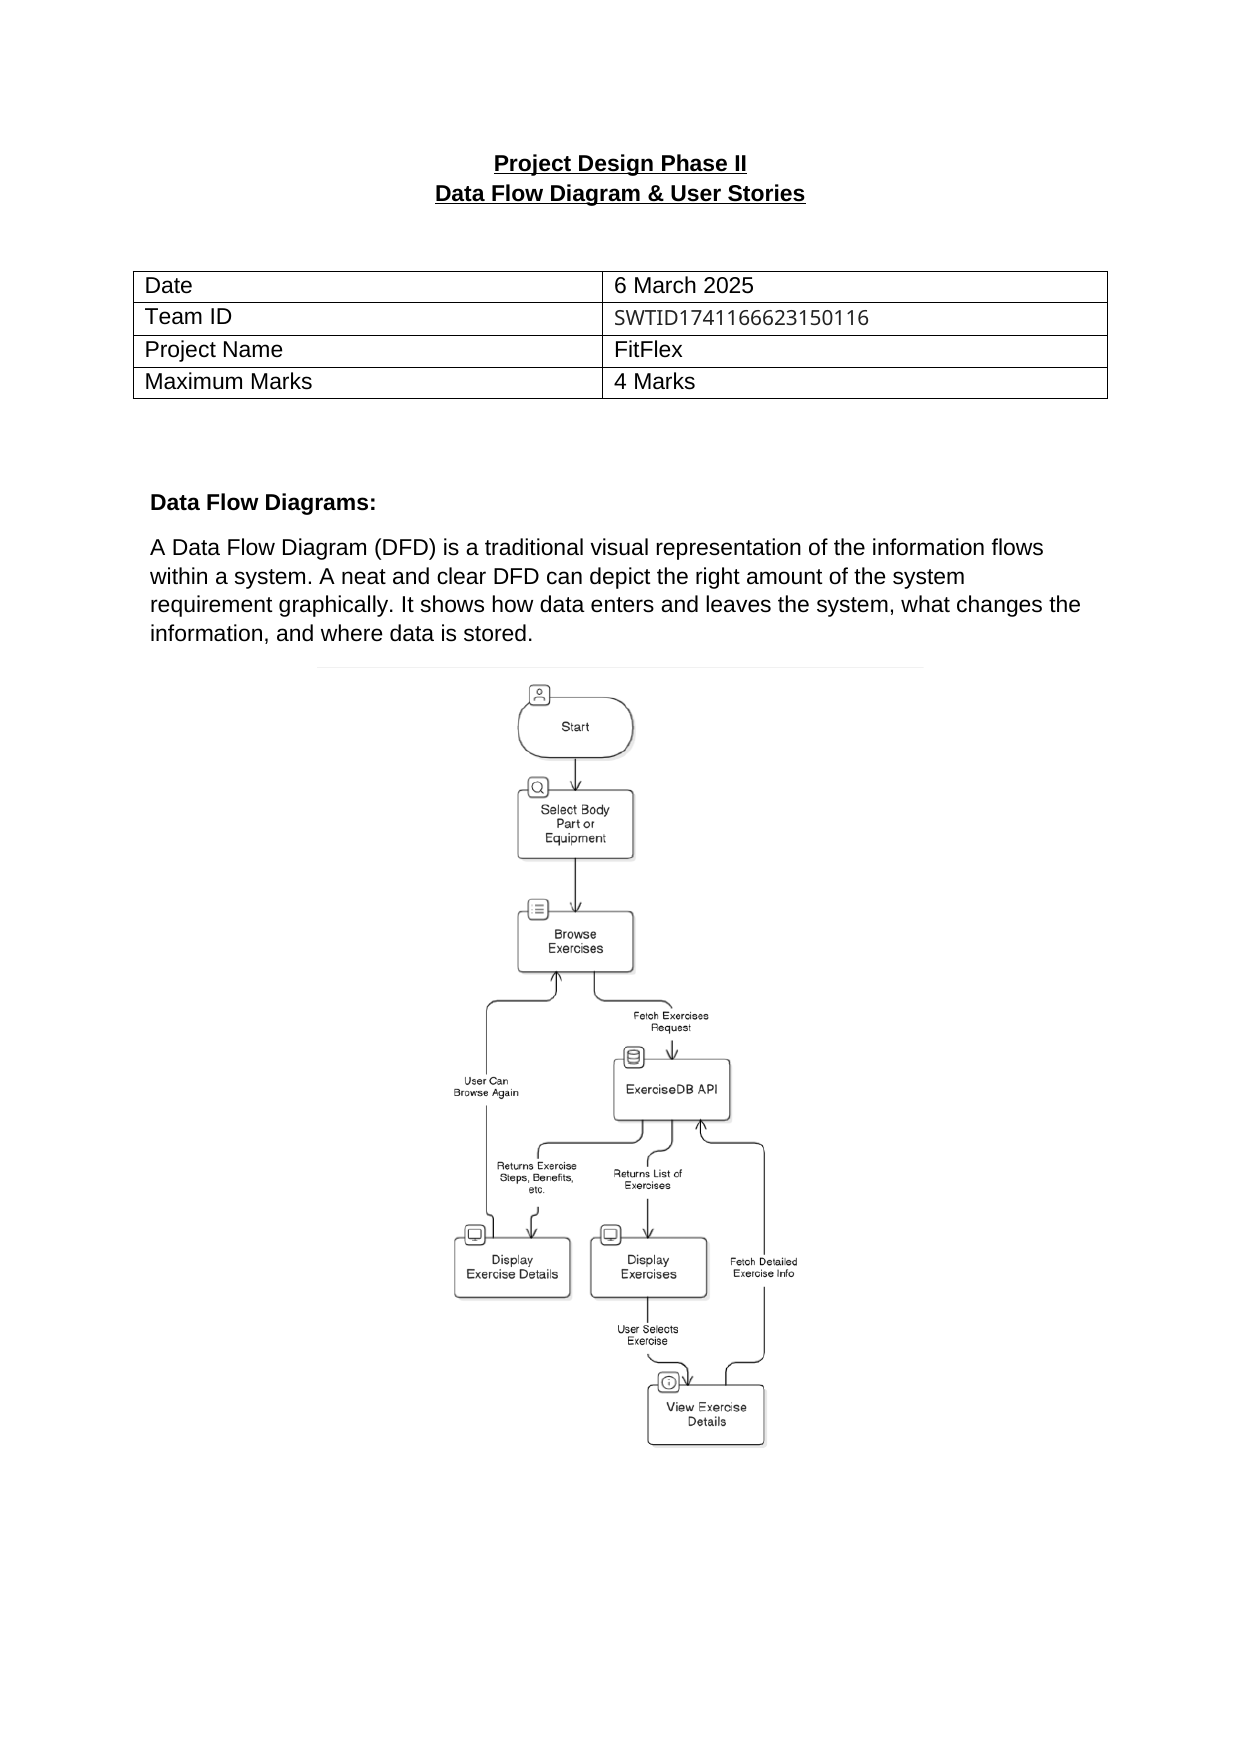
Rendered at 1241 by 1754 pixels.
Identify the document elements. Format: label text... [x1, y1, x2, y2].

picture [317, 667, 924, 1453]
table_cell Team ID [134, 303, 602, 335]
table_cell 4 Marks [603, 368, 1107, 398]
text Project Design Phase II [150, 150, 1090, 176]
text Data Flow Diagram & User Stories [150, 180, 1090, 207]
table_cell SWTID1741166623150116 [603, 303, 1107, 335]
table_cell Maximum Marks [134, 368, 602, 398]
table_cell Project Name [134, 336, 602, 367]
table_header Date [134, 272, 602, 302]
table_header 6 March 2025 [603, 272, 1107, 302]
table_cell FitFlex [603, 336, 1107, 367]
text A Data Flow Diagram (DFD) is a traditional visual representation of the information flows within a system. A neat and clear DFD can depict the right amount of the system requirement graphically. It shows how data enters and leaves the system, what changes the information, and where data is stored. [150, 534, 1090, 646]
text Data Flow Diagrams: [150, 489, 1090, 516]
